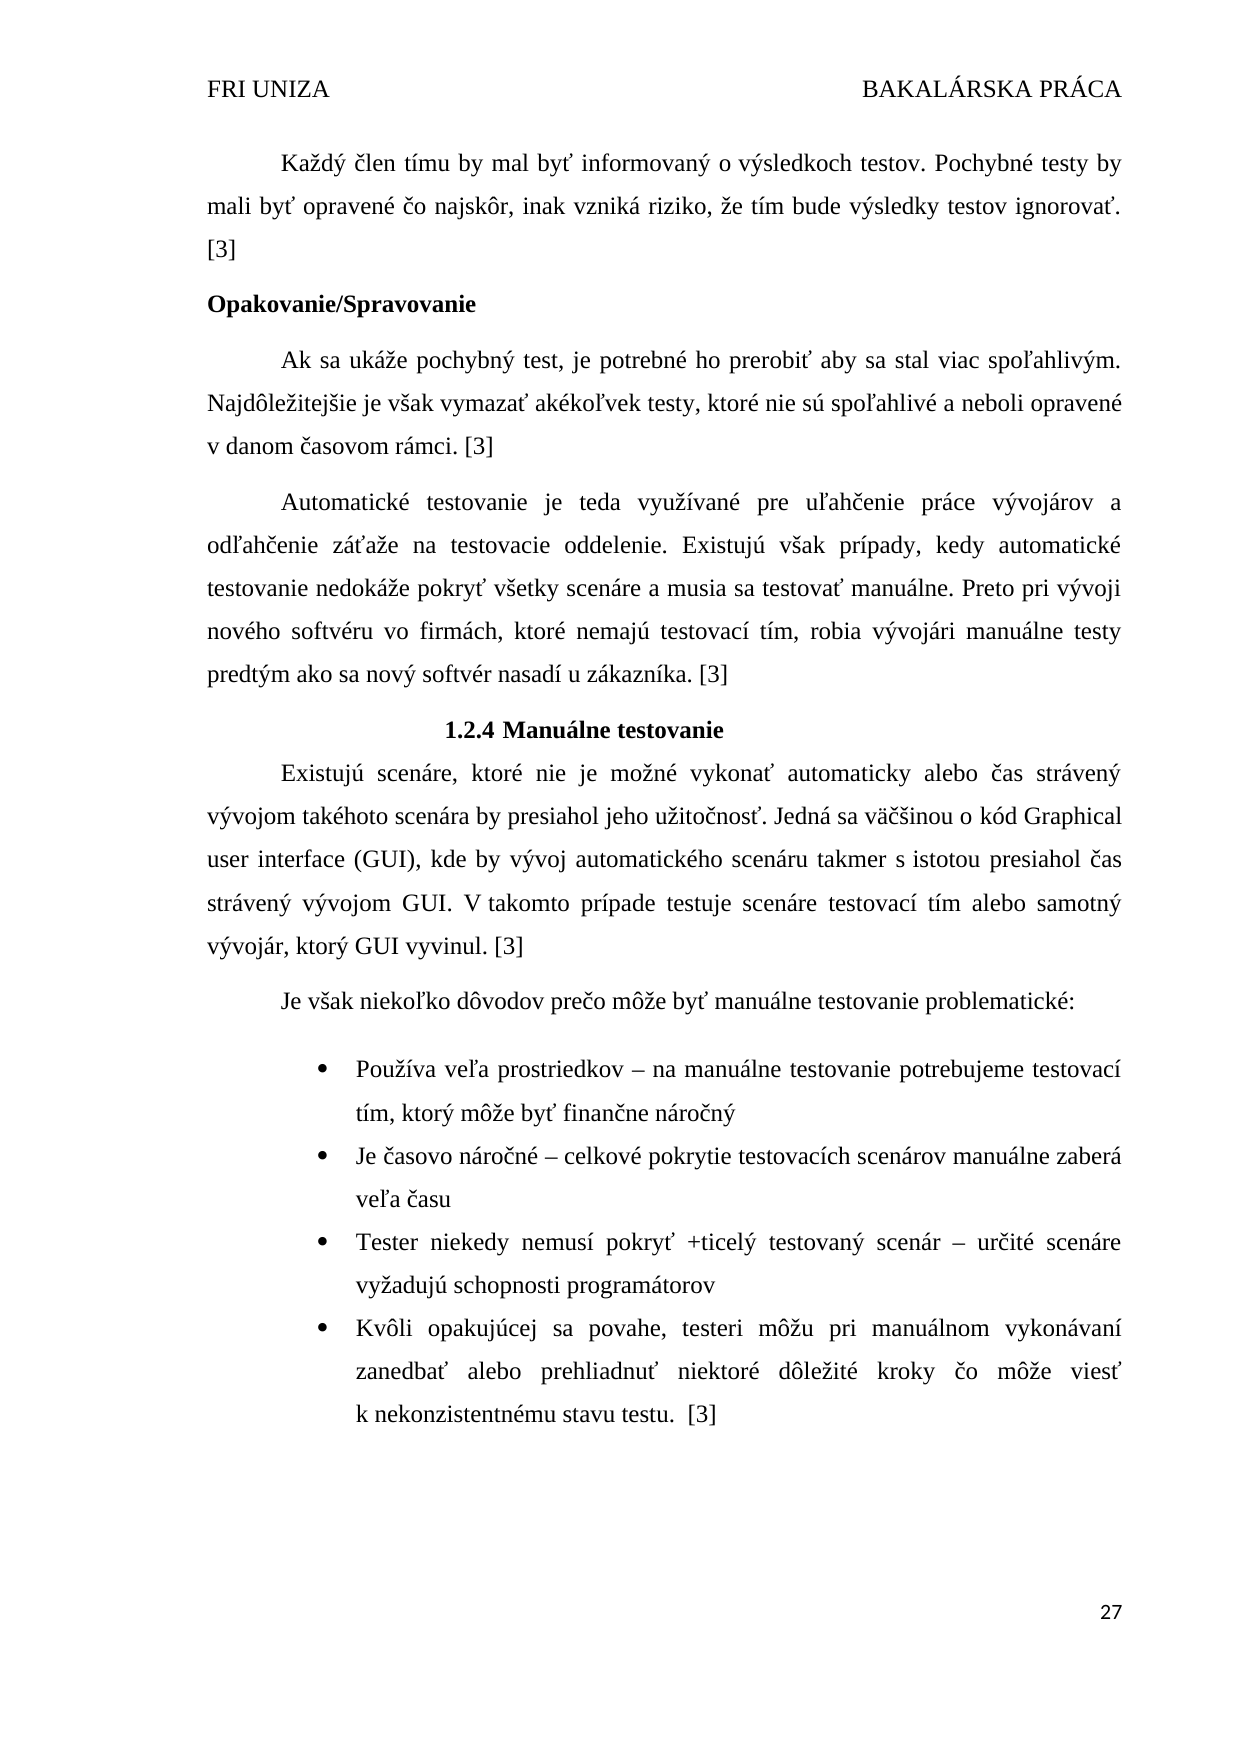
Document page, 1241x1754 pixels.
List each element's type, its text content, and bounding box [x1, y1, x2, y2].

text Existujú scenáre, ktoré nie je možné vykonať automaticky alebo čas strávený vývojom takéhoto scenára by presiahol jeho užitočnosť. Jedná sa väčšinou o kód Graphical user interface (GUI), kde by vývoj automatického scenáru takmer s istotou presiahol čas strávený vývojom GUI. V takomto prípade testuje scenáre testovací tím alebo samotný vývojár, ktorý GUI vyvinul. [3] [207, 758, 1122, 959]
text Ak sa ukáže pochybný test, je potrebné ho prerobiť aby sa stal viac spoľahlivým. Najdôležitejšie je však vymazať akékoľvek testy, ktoré nie sú spoľahlivé a neboli opravené v danom časovom rámci. [3] [207, 345, 1122, 460]
text Automatické testovanie je teda využívané pre uľahčenie práce vývojárov a odľahčenie záťaže na testovacie oddelenie. Existujú však prípady, kedy automatické testovanie nedokáže pokryť všetky scenáre a musia sa testovať manuálne. Preto pri vývoji nového softvéru vo firmách, ktoré nemajú testovací tím, robia vývojári manuálne testy predtým ako sa nový softvér nasadí u zákazníka. [3] [207, 487, 1122, 688]
list Kvôli opakujúcej sa povahe, testeri môžu pri manuálnom vykonávaní zanedbať alebo prehliadnuť niektoré dôležité kroky čo môže viesť k nekonzistentnému stavu testu. [3] [318, 1313, 1122, 1428]
list Tester niekedy nemusí pokryť +ticelý testovaný scenár – určité scenáre vyžadujú schopnosti programátorov [318, 1227, 1122, 1299]
text Každý člen tímu by mal byť informovaný o výsledkoch testov. Pochybné testy by mali byť opravené čo najskôr, inak vzniká riziko, že tím bude výsledky testov ignorovať. [3] [207, 148, 1122, 263]
subtitle Manuálne testovanie [370, 715, 1122, 744]
list Používa veľa prostriedkov – na manuálne testovanie potrebujeme testovací tím, ktorý môže byť finančne náročný [318, 1054, 1122, 1126]
list Je časovo náročné – celkové pokrytie testovacích scenárov manuálne zaberá veľa času [318, 1141, 1122, 1213]
text Je však niekoľko dôvodov prečo môže byť manuálne testovanie problematické: [207, 986, 1122, 1015]
text Opakovanie/Spravovanie [207, 289, 1122, 318]
